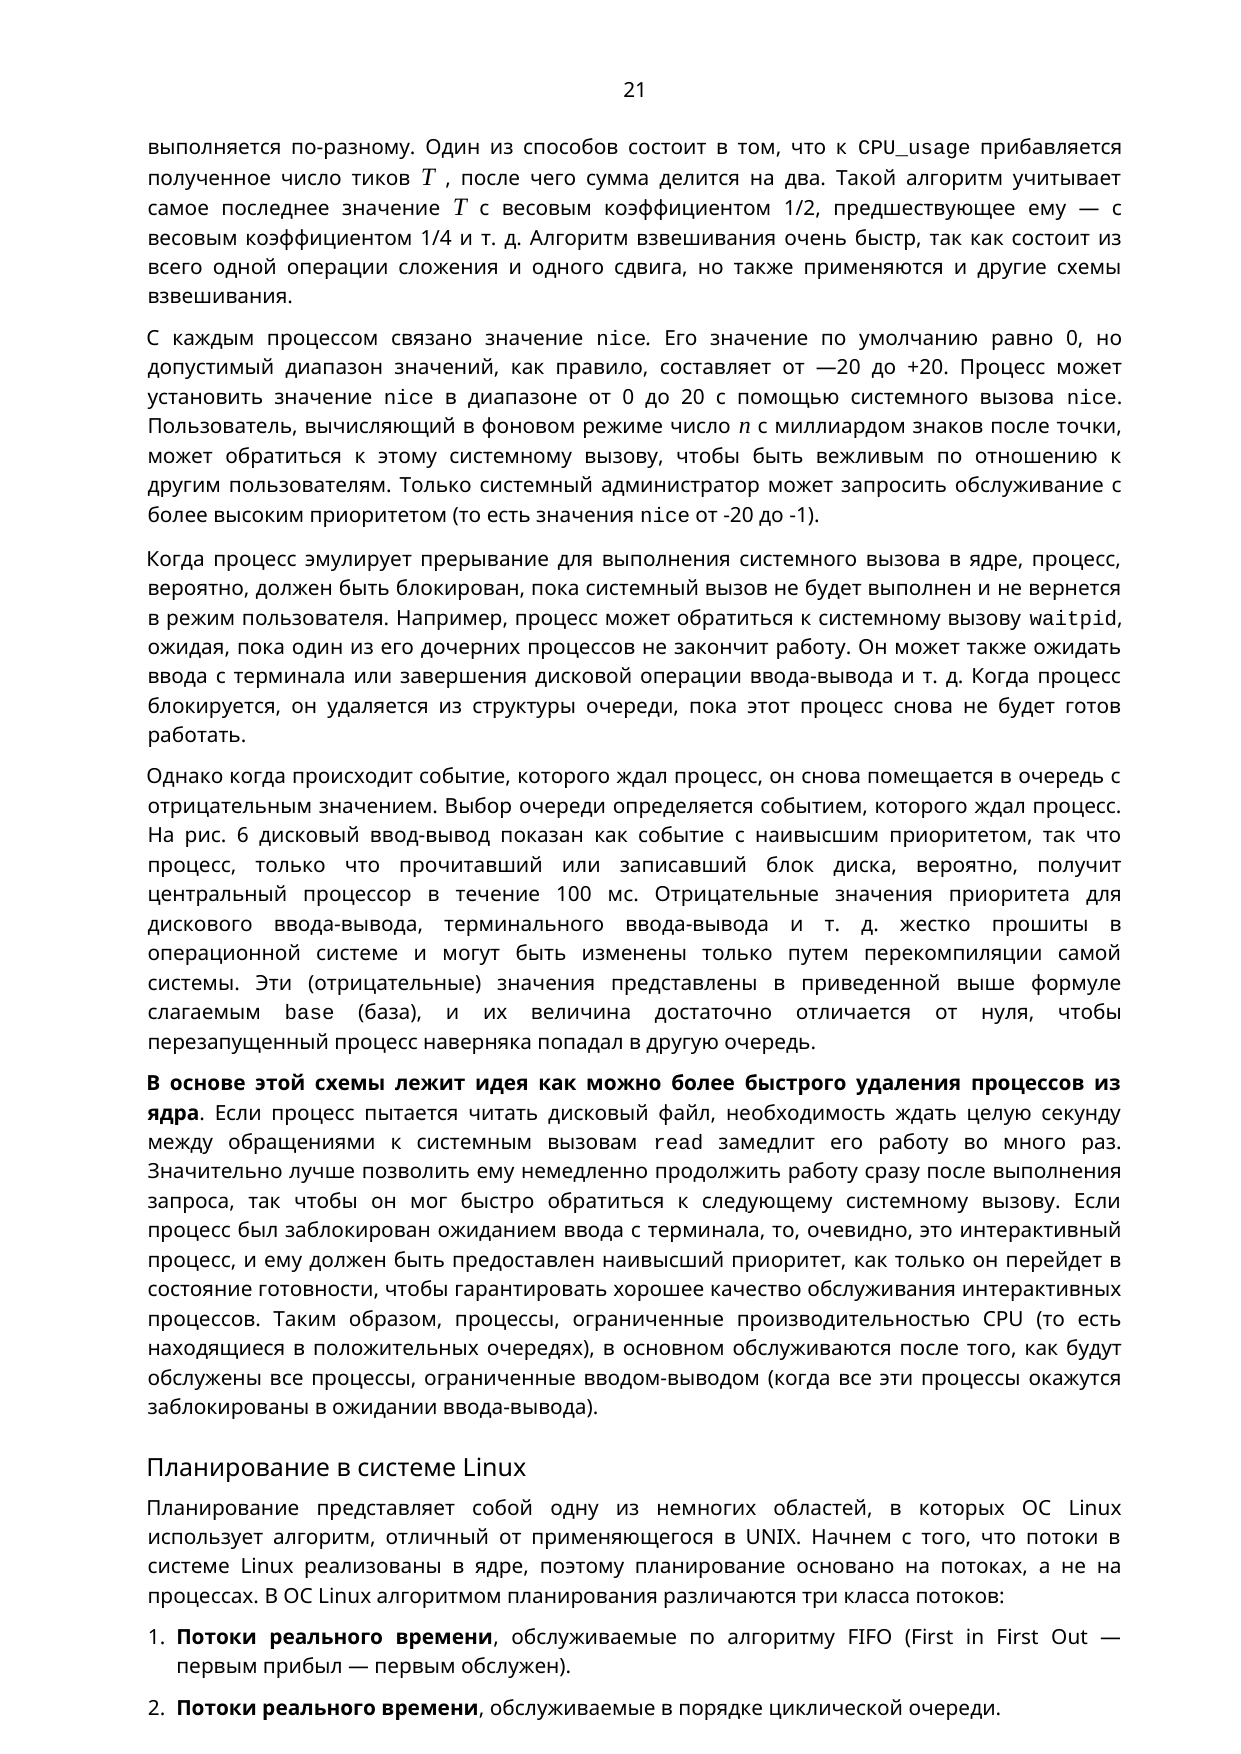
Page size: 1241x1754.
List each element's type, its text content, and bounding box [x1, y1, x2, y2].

subtitle Планирование в системе Linux [146, 1450, 1122, 1484]
text Планирование представляет собой одну из немногих областей, в которых ОС Linux использует алгоритм, отличный от применяющегося в UNIX. Начнем с того, что потоки в системе Linux реализованы в ядре, поэтому планирование основано на потоках, а не на процессах. В ОС Linux алгоритмом планирования различаются три класса потоков: [146, 1493, 1122, 1609]
text В основе этой схемы лежит идея как можно более быстрого удаления процессов из ядра. Если процесс пытается читать дисковый файл, необходимость ждать целую секунду между обращениями к системным вызовам read замедлит его работу во много раз. Значительно лучше позволить ему немедленно продолжить работу сразу после выполнения запроса, так чтобы он мог быстро обратиться к следующему системному вызову. Если процесс был заблокирован ожиданием ввода с терминала, то, очевидно, это интерактивный процесс, и ему должен быть предоставлен наивысший приоритет, как только он перейдет в состояние готовности, чтобы гарантировать хорошее качество обслуживания интерактивных процессов. Таким образом, процессы, ограниченные производительностью CPU (то есть находящиеся в положительных очередях), в основном обслуживаются после того, как будут обслужены все процессы, ограниченные вводом-выводом (когда все эти процессы окажутся заблокированы в ожидании ввода-вывода). [146, 1068, 1122, 1421]
text С каждым процессом связано значение nice. Его значение по умолчанию равно 0, но допустимый диапазон значений, как правило, составляет от —20 до +20. Процесс может установить значение nice в диапазоне от 0 до 20 с помощью системного вызова nice. Пользователь, вычисляющий в фоновом режиме число n с миллиардом знаков после точки, может обратиться к этому системному вызову, чтобы быть вежливым по отношению к другим пользователям. Только системный администратор может запросить обслуживание с более высоким приоритетом (то есть значения nice от -20 до -1). [146, 323, 1122, 528]
list Потоки реального времени, обслуживаемые по алгоритму FIFO (First in First Out — первым прибыл — первым обслужен). [148, 1622, 1122, 1680]
text Когда процесс эмулирует прерывание для выполнения системного вызова в ядре, процесс, вероятно, должен быть блокирован, пока системный вызов не будет выполнен и не вернется в режим пользователя. Например, процесс может обратиться к системному вызову waitpid, ожидая, пока один из его дочерних процессов не закончит работу. Он может также ожидать ввода с терминала или завершения дисковой операции ввода-вывода и т. д. Когда процесс блокируется, он удаляется из структуры очереди, пока этот процесс снова не будет готов работать. [146, 544, 1122, 749]
text Однако когда происходит событие, которого ждал процесс, он снова помещается в очередь с отрицательным значением. Выбор очереди определяется событием, которого ждал процесс. На рис. 6 дисковый ввод-вывод показан как событие с наивысшим приоритетом, так что процесс, только что прочитавший или записавший блок диска, вероятно, получит центральный процессор в течение 100 мс. Отрицательные значения приоритета для дискового ввода-вывода, терминального ввода-вывода и т. д. жестко прошиты в операционной системе и могут быть изменены только путем перекомпиляции самой системы. Эти (отрицательные) значения представлены в приведенной выше формуле слагаемым base (база), и их величина достаточно отличается от нуля, чтобы перезапущенный процесс наверняка попадал в другую очередь. [146, 762, 1122, 1056]
list Потоки реального времени, обслуживаемые в порядке циклической очереди. [148, 1693, 1122, 1721]
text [146, 132, 1122, 310]
